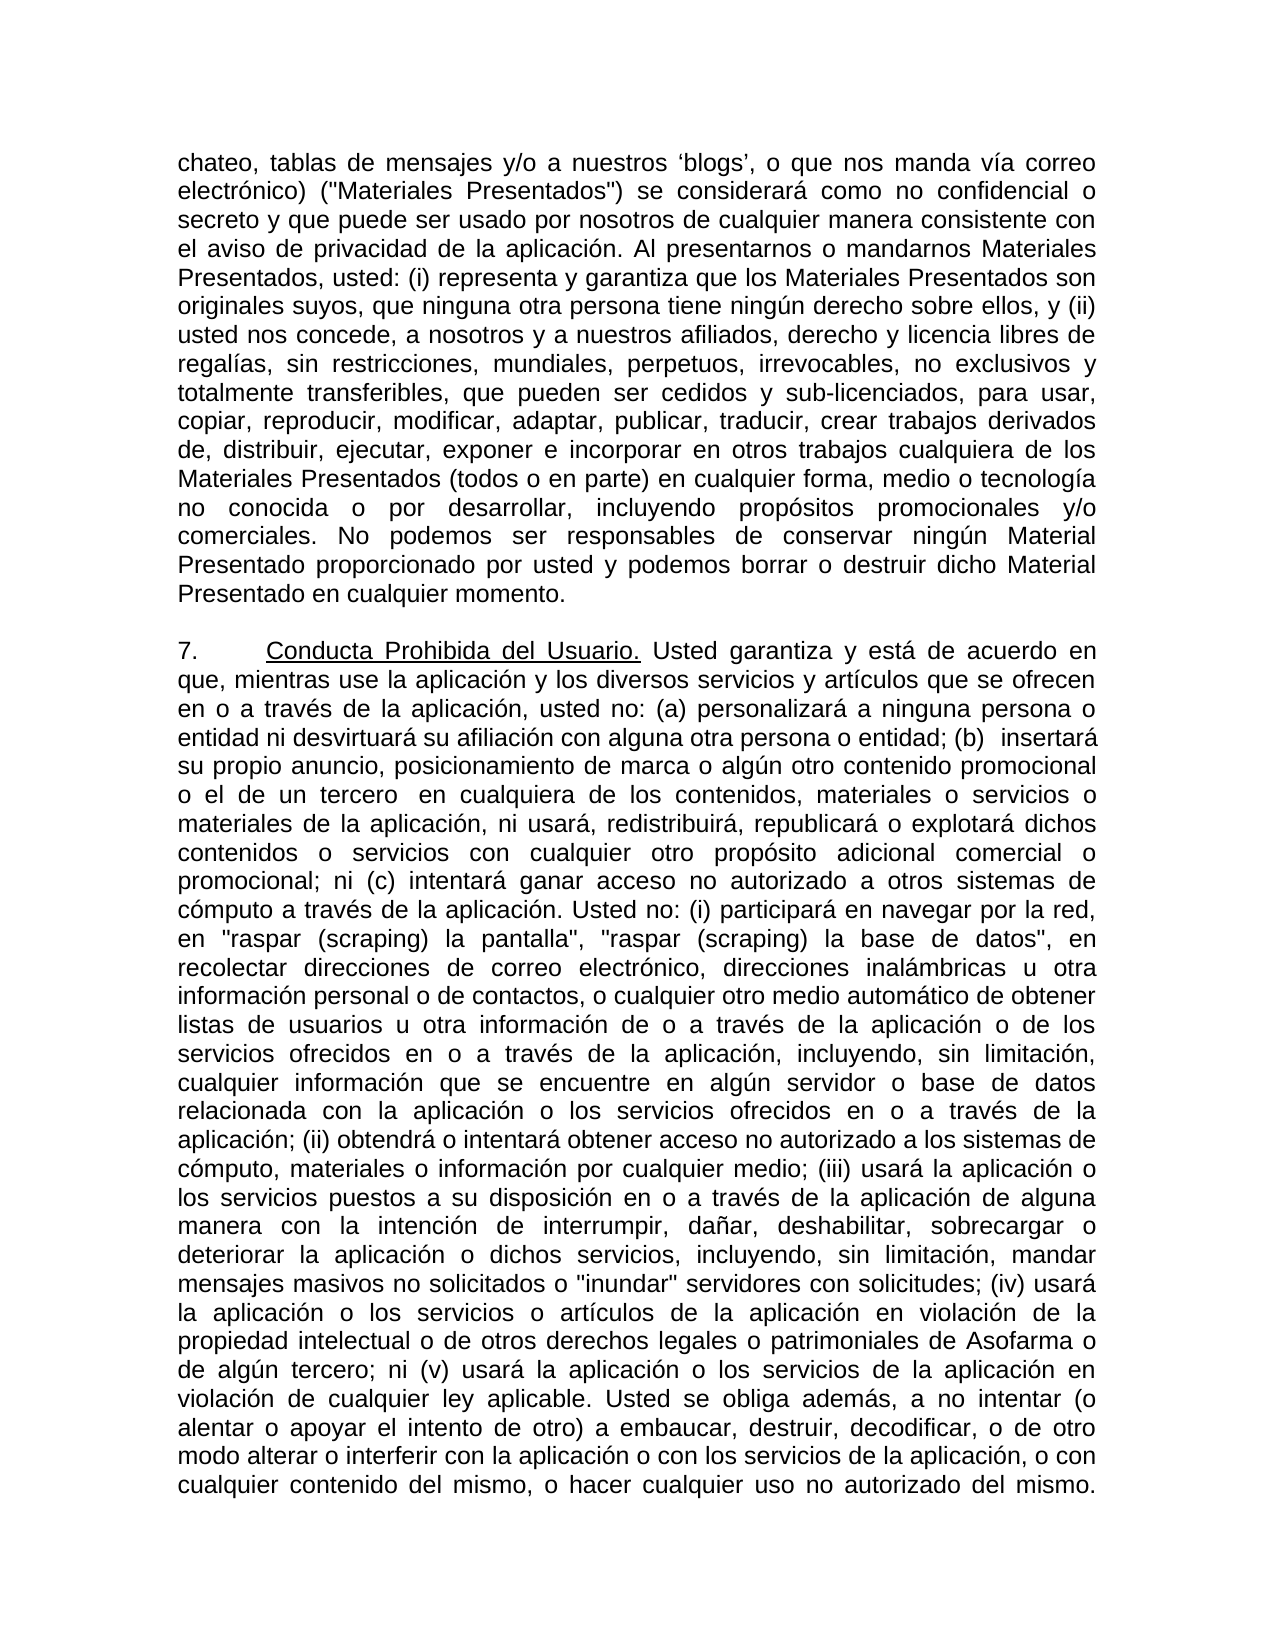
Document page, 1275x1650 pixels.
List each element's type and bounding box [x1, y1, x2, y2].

text [177, 148, 1098, 608]
text [177, 636, 1098, 1499]
